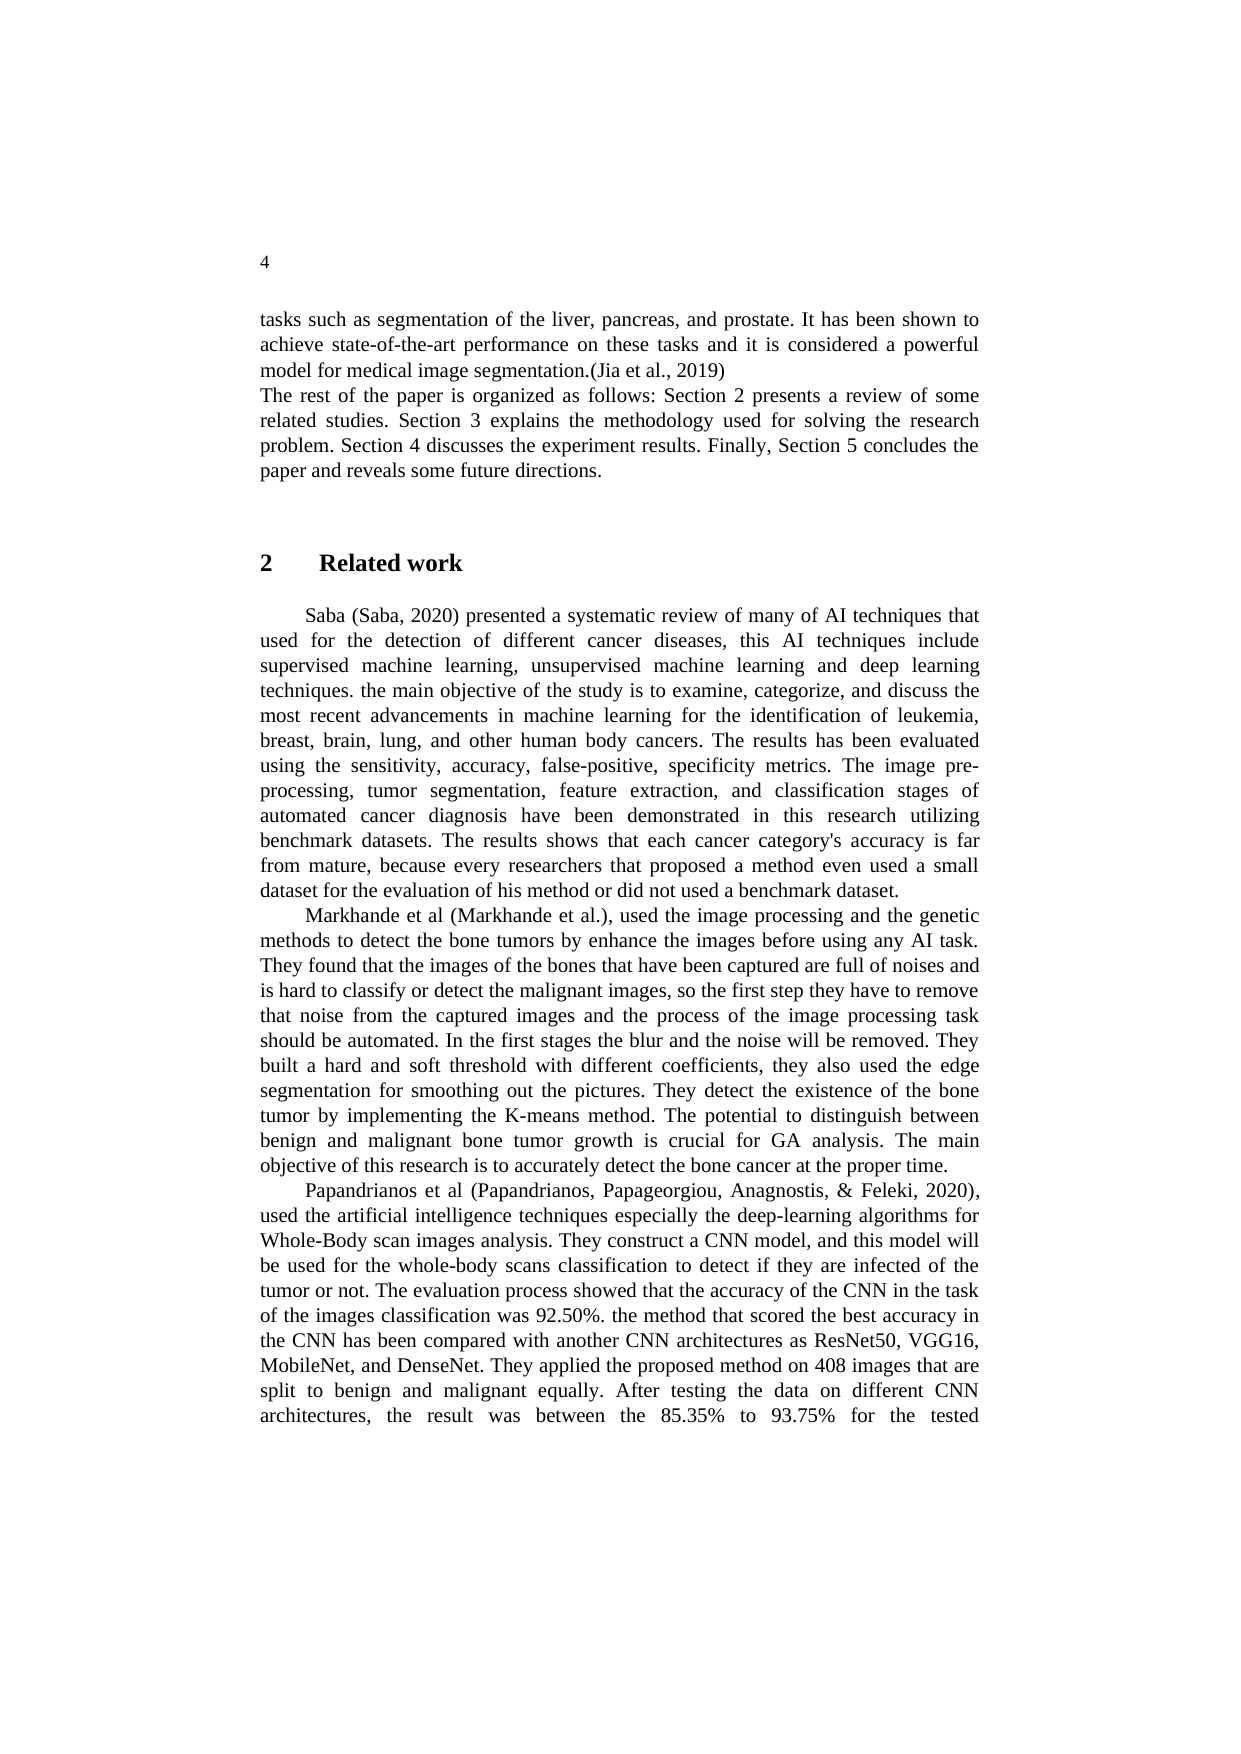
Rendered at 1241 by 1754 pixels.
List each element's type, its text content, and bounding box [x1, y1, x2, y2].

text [260, 307, 980, 382]
subtitle Related work [260, 546, 980, 577]
text Saba (Saba, 2020) presented a systematic review of many of AI techniques that used for the detection of different cancer diseases, this AI techniques include supervised machine learning, unsupervised machine learning and deep learning techniques. the main objective of the study is to examine, categorize, and discuss the most recent advancements in machine learning for the identification of leukemia, breast, brain, lung, and other human body cancers. The results has been evaluated using the sensitivity, accuracy, false-positive, specificity metrics. The image pre-processing, tumor segmentation, feature extraction, and classification stages of automated cancer diagnosis have been demonstrated in this research utilizing benchmark datasets. The results shows that each cancer category's accuracy is far from mature, because every researchers that proposed a method even used a small dataset for the evaluation of his method or did not used a benchmark dataset. [260, 602, 980, 902]
text The rest of the paper is organized as follows: Section 2 presents a review of some related studies. Section 3 explains the methodology used for solving the research problem. Section 4 discusses the experiment results. Finally, Section 5 concludes the paper and reveals some future directions. [260, 383, 980, 482]
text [260, 1177, 980, 1427]
text Markhande et al (Markhande et al.), used the image processing and the genetic methods to detect the bone tumors by enhance the images before using any AI task. They found that the images of the bones that have been captured are full of noises and is hard to classify or detect the malignant images, so the first step they have to remove that noise from the captured images and the process of the image processing task should be automated. In the first stages the blur and the noise will be removed. They built a hard and soft threshold with different coefficients, they also used the edge segmentation for smoothing out the pictures. They detect the existence of the bone tumor by implementing the K-means method. The potential to distinguish between benign and malignant bone tumor growth is crucial for GA analysis. The main objective of this research is to accurately detect the bone cancer at the proper time. [260, 902, 980, 1177]
